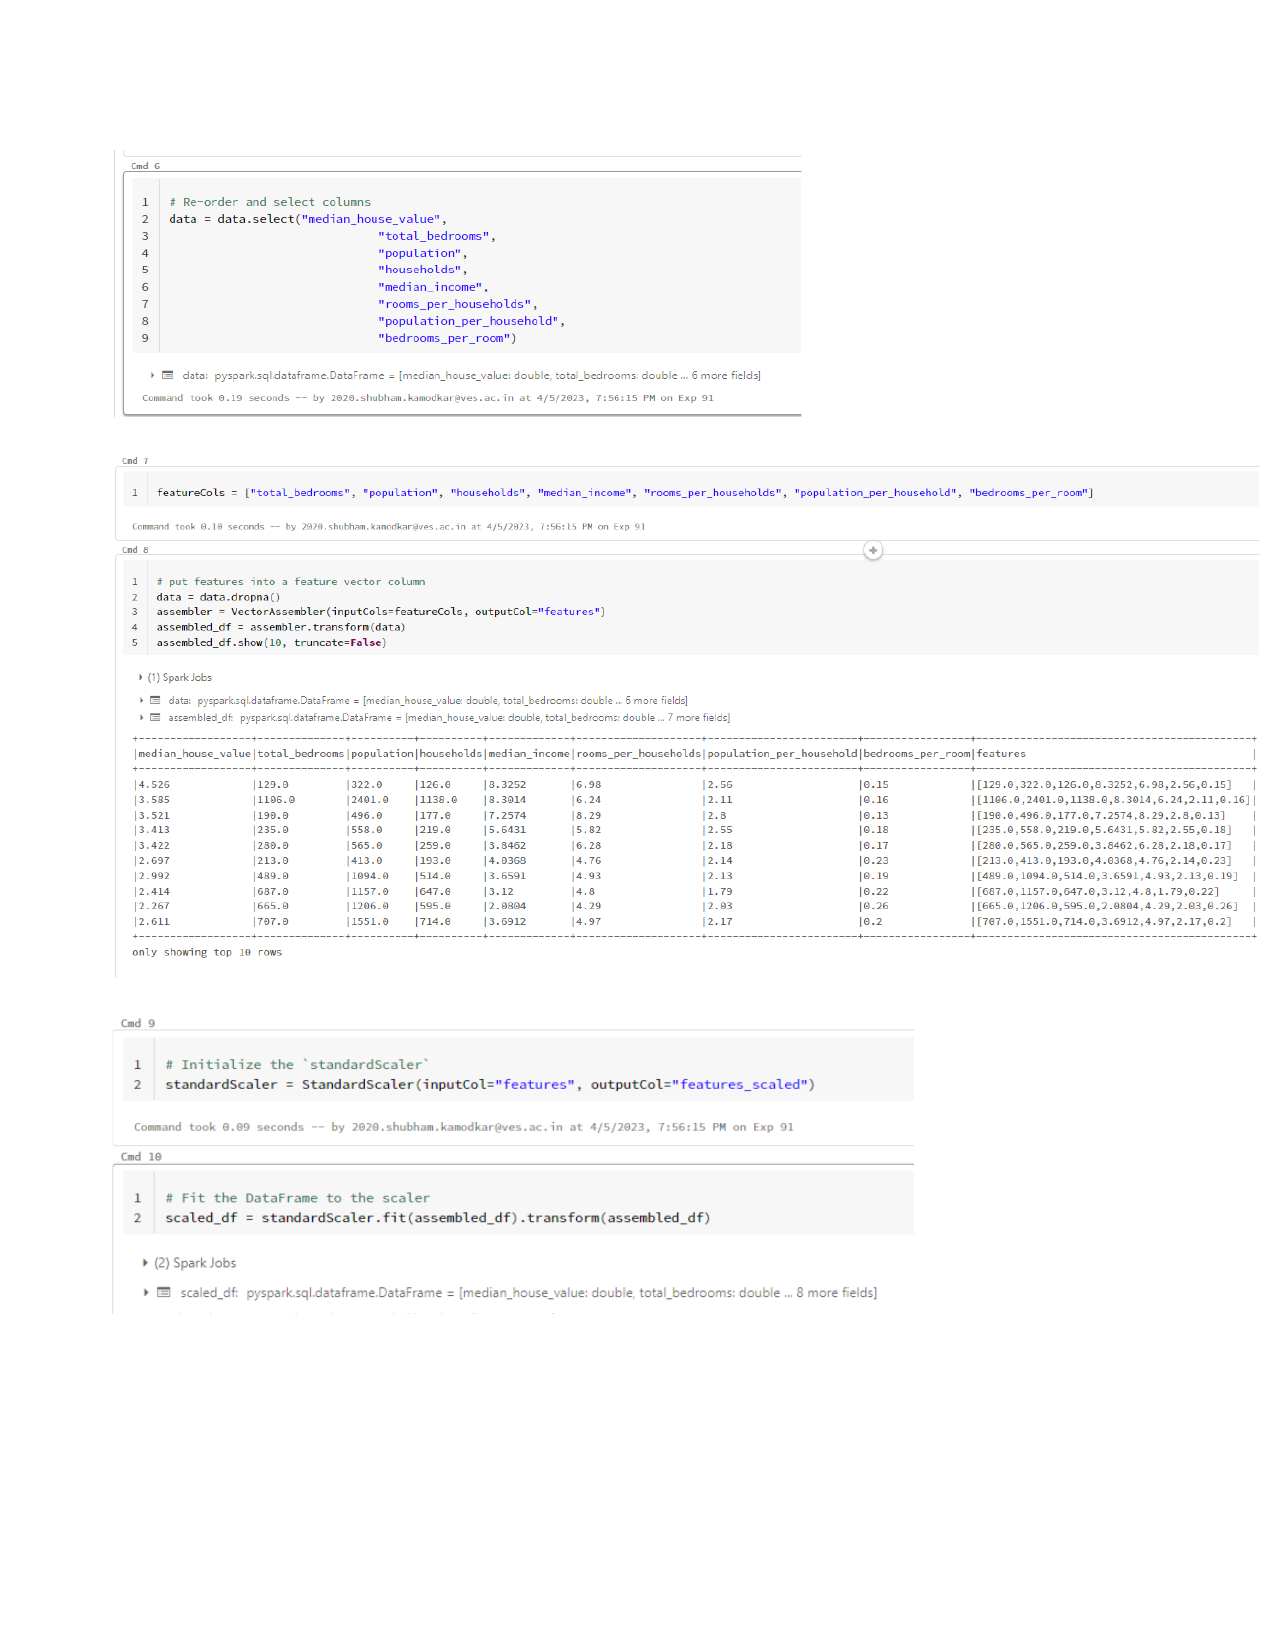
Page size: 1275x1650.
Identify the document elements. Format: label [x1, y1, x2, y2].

picture [112, 453, 1260, 978]
picture [112, 150, 802, 417]
picture [112, 1014, 914, 1314]
